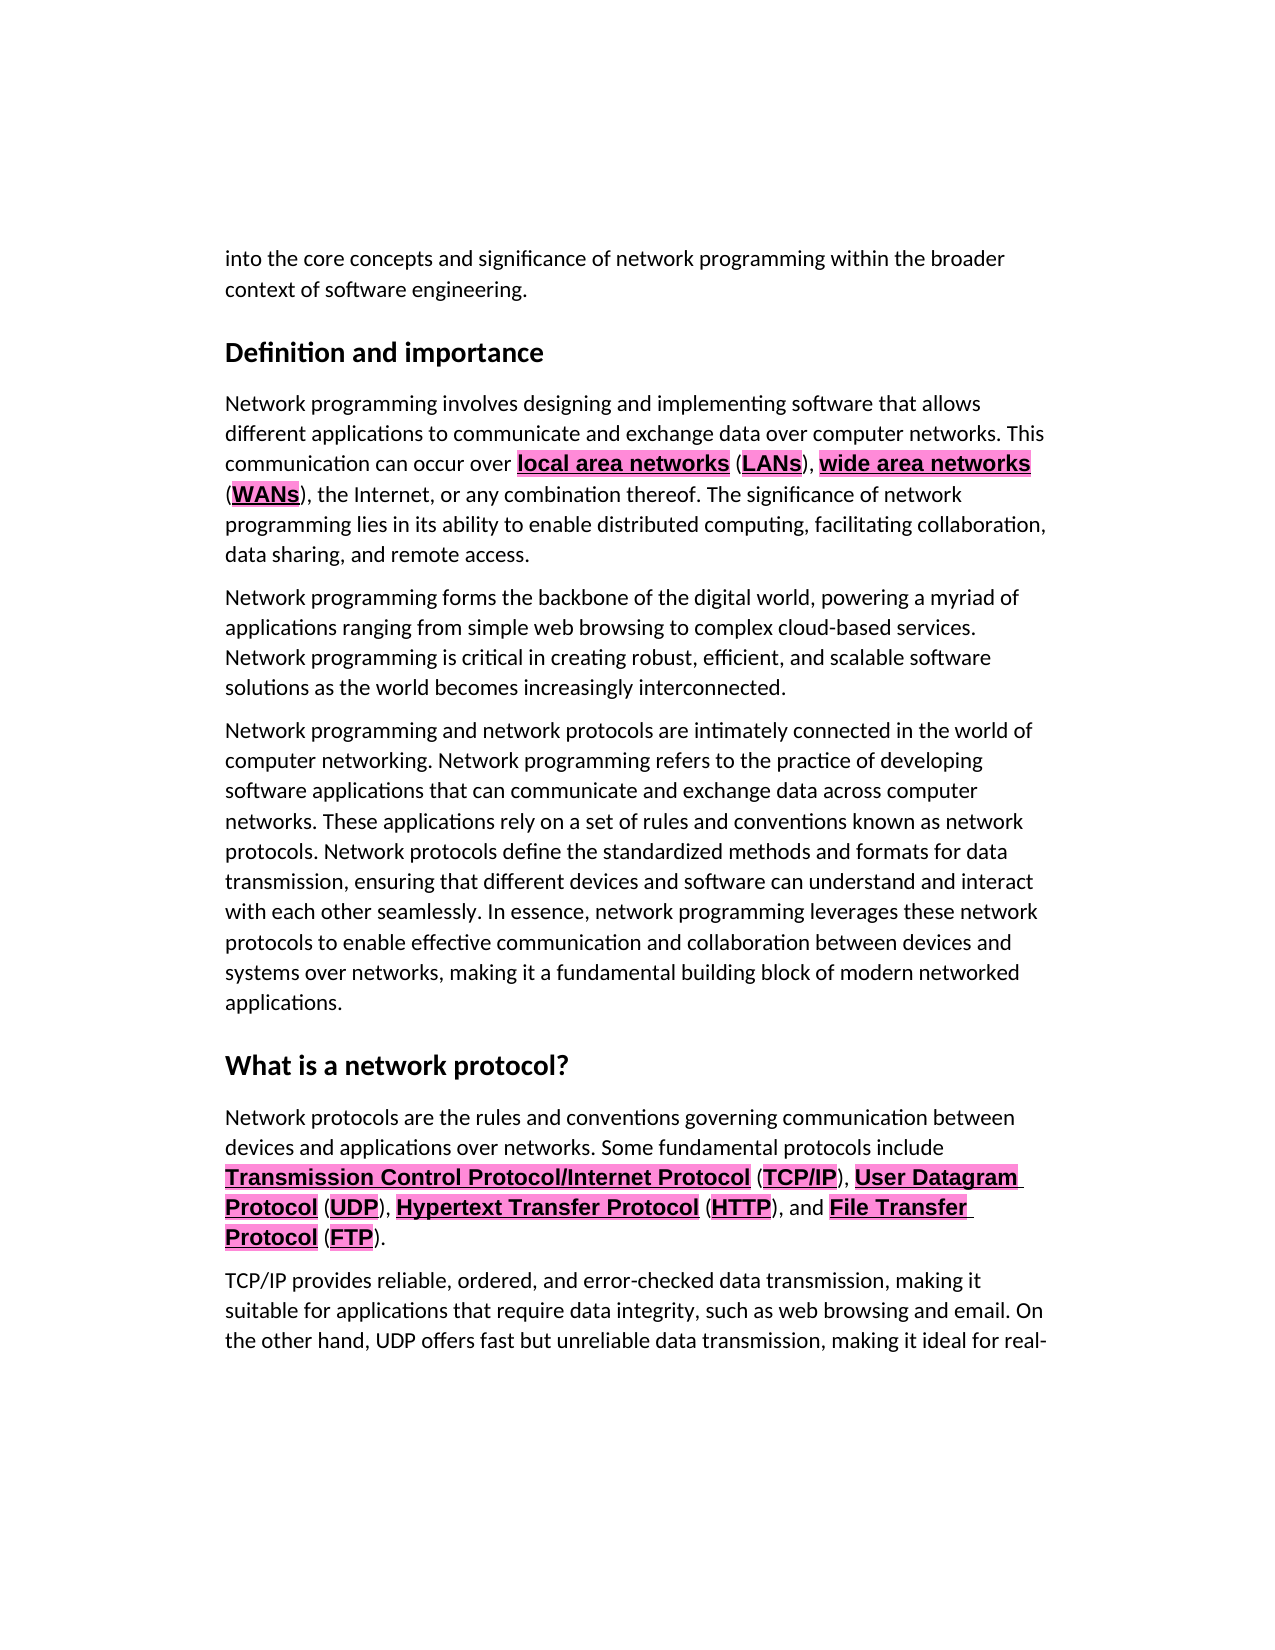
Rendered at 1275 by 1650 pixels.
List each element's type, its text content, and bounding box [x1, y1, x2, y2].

subtitle Definition and importance [225, 334, 1050, 370]
subtitle What is a network protocol? [225, 1047, 1050, 1083]
text Network protocols are the rules and conventions governing communication between devices and applications over networks. Some fundamental protocols include Transmission Control Protocol/Internet Protocol (TCP/IP), User Datagram Protocol (UDP), Hypertext Transfer Protocol (HTTP), and File Transfer Protocol (FTP). [225, 1103, 1050, 1251]
text Network programming forms the backbone of the digital world, powering a myriad of applications ranging from simple web browsing to complex cloud-based services. Network programming is critical in creating robust, efficient, and scalable software solutions as the world becomes increasingly interconnected. [225, 583, 1050, 702]
text Network programming involves designing and implementing software that allows different applications to communicate and exchange data over computer networks. This communication can occur over local area networks (LANs), wide area networks (WANs), the Internet, or any combination thereof. The significance of network programming lies in its ability to enable distributed computing, facilitating collaboration, data sharing, and remote access. [225, 389, 1050, 568]
text Network programming and network protocols are intimately connected in the world of computer networking. Network programming refers to the practice of developing software applications that can communicate and exchange data across computer networks. These applications rely on a set of rules and conventions known as network protocols. Network protocols define the standardized methods and formats for data transmission, ensuring that different devices and software can understand and interact with each other seamlessly. In essence, network programming leverages these network protocols to enable effective communication and collaboration between devices and systems over networks, making it a fundamental building block of modern networked applications. [225, 716, 1050, 1016]
